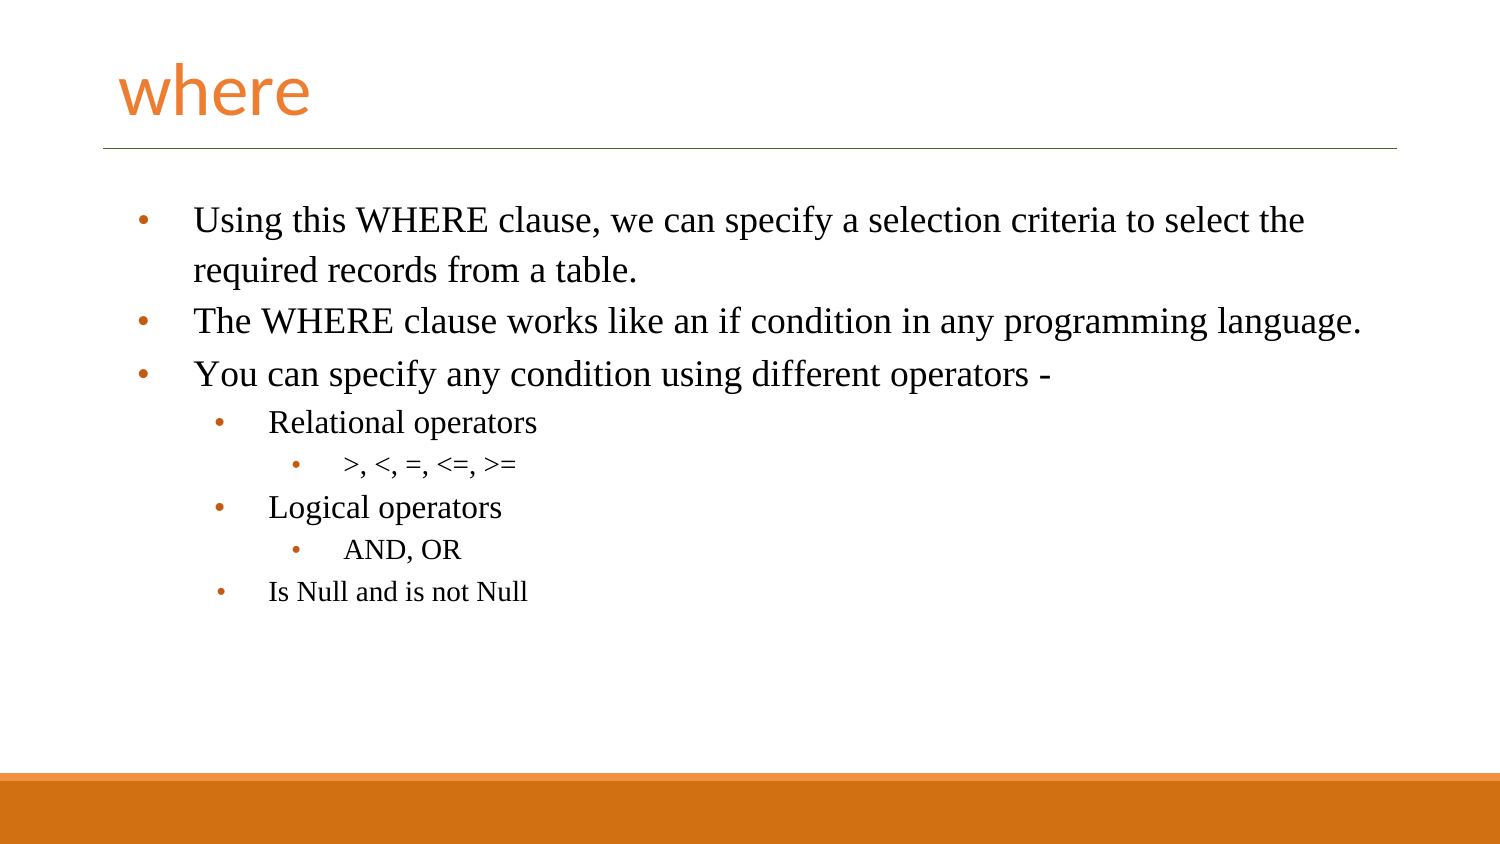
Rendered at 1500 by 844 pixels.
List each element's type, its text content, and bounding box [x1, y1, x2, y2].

list >, <, =, <=, >= [291, 447, 1392, 481]
list Is Null and is not Null [216, 574, 1392, 608]
list Using this WHERE clause, we can specify a selection criteria to select the required records from a table. [137, 198, 1306, 290]
list Relational operators [214, 402, 1392, 441]
list Logical operators [214, 488, 1392, 526]
list AND, OR [291, 532, 1392, 566]
list The WHERE clause works like an if condition in any programming language. [137, 299, 1392, 342]
subtitle where [118, 42, 1392, 134]
list You can specify any condition using different operators - [137, 351, 1392, 394]
